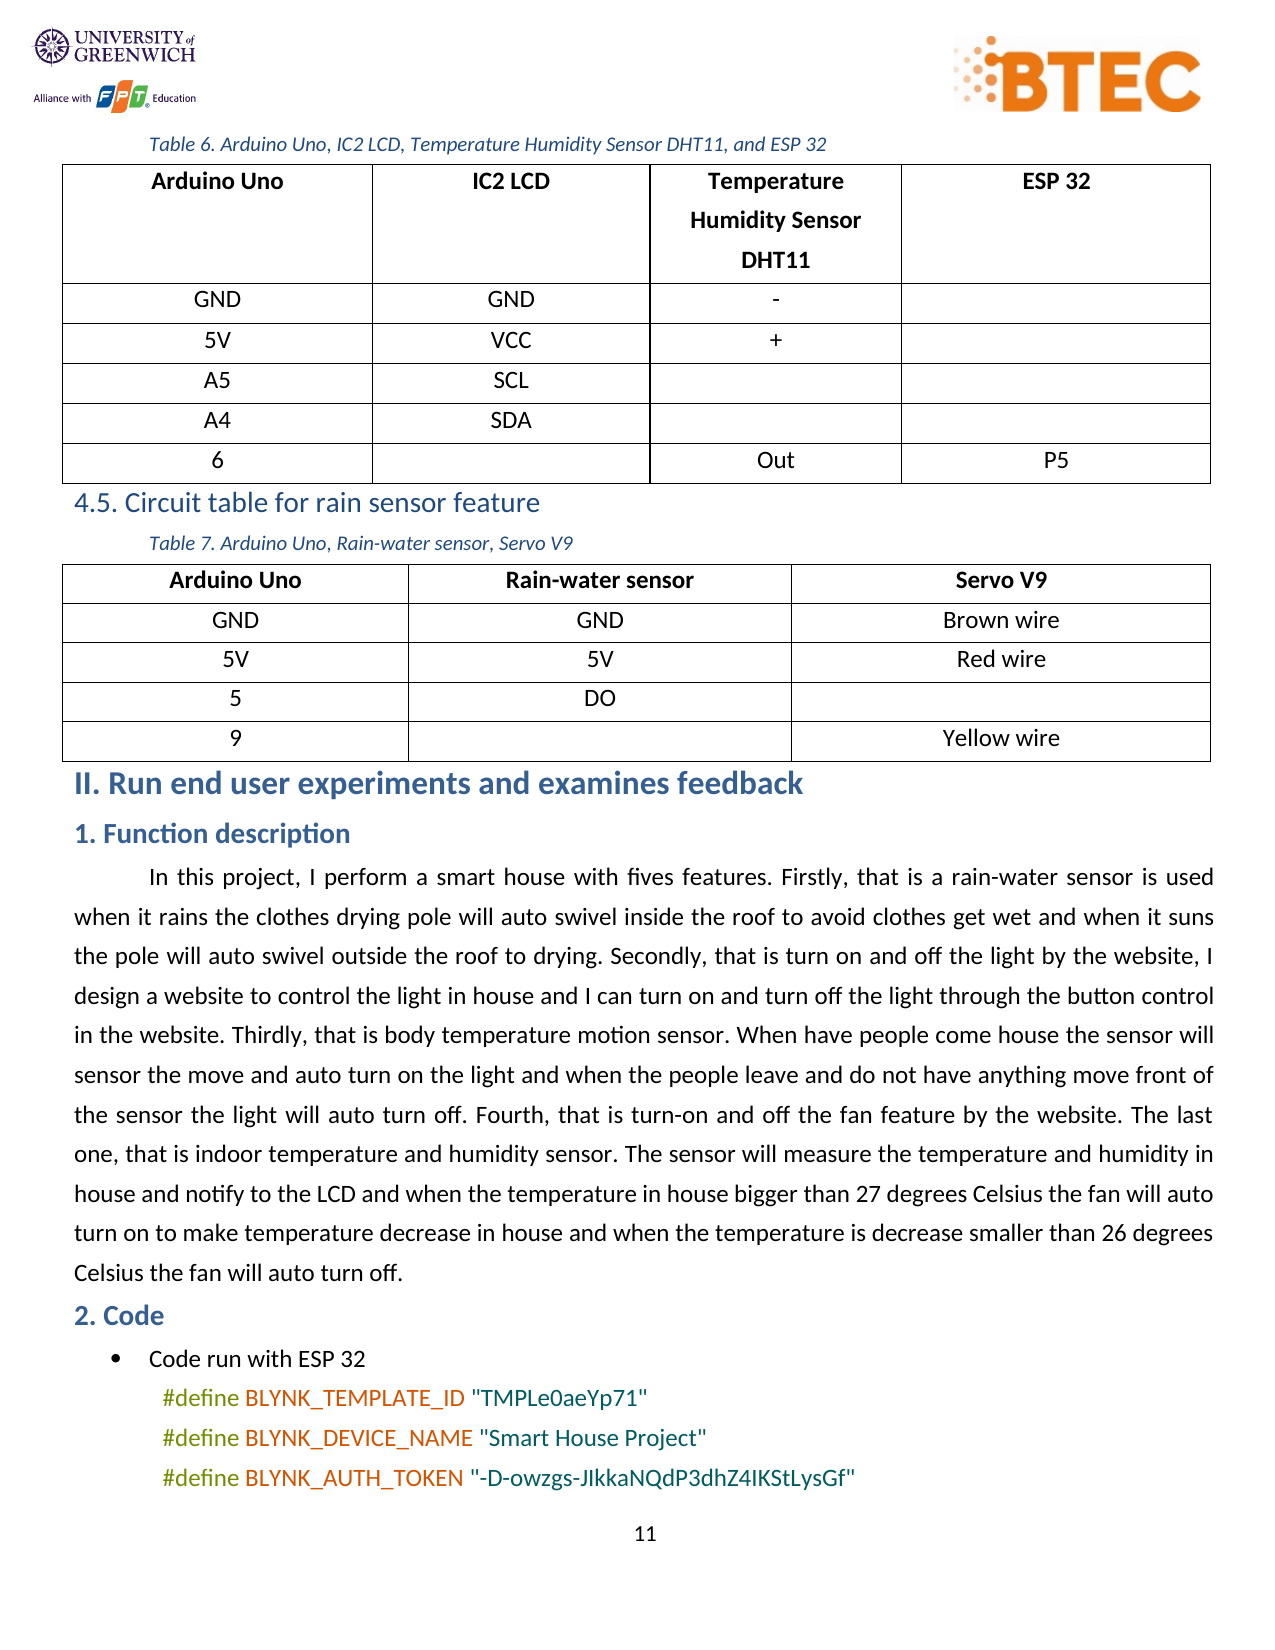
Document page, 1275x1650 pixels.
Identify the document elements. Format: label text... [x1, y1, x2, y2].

table_header ESP 32 [902, 165, 1210, 283]
text #define BLYNK_DEVICE_NAME "Smart House Project" [74, 1422, 1216, 1453]
table_cell Brown wire [792, 604, 1210, 642]
text Table 6. Arduino Uno, IC2 LCD, Temperature Humidity Sensor DHT11, and ESP 32 [74, 131, 1216, 156]
table_cell Out [651, 444, 901, 483]
table_cell - [651, 284, 901, 323]
table_cell SCL [373, 364, 649, 403]
table_header Rain-water sensor [409, 565, 791, 603]
table_cell Yellow wire [792, 722, 1210, 761]
text #define BLYNK_TEMPLATE_ID "TMPLe0aeYp71" [74, 1382, 1216, 1413]
table_cell 5V [63, 643, 408, 682]
table_cell 6 [63, 444, 372, 483]
table_header Temperature Humidity Sensor DHT11 [651, 165, 901, 283]
table_cell A4 [63, 404, 372, 443]
table_header Arduino Uno [63, 165, 372, 283]
table_cell GND [373, 284, 649, 323]
table_cell GND [409, 604, 791, 642]
text In this project, I perform a smart house with fives features. Firstly, that is a rain-water sensor is used when it rains the clothes drying pole will auto swivel inside the roof to avoid clothes get wet and when it suns the pole will auto swivel outside the roof to drying. Secondly, that is turn on and off the light by the website, I design a website to control the light in house and I can turn on and turn off the light through the button control in the website. Thirdly, that is body temperature motion sensor. When have people come house the sensor will sensor the move and auto turn on the light and when the people leave and do not have anything move front of the sensor the light will auto turn off. Fourth, that is turn-on and off the fan feature by the website. The last one, that is indoor temperature and humidity sensor. The sensor will measure the temperature and humidity in house and notify to the LCD and when the temperature in house bigger than 27 degrees Celsius the fan will auto turn on to make temperature decrease in house and when the temperature is decrease smaller than 26 degrees Celsius the fan will auto turn off. [74, 861, 1216, 1288]
table_cell [902, 324, 1210, 363]
table_cell SDA [373, 404, 649, 443]
table_cell [792, 683, 1210, 721]
table_cell A5 [63, 364, 372, 403]
text 4.5. Circuit table for rain sensor feature [74, 484, 1216, 520]
text #define BLYNK_AUTH_TOKEN "-D-owzgs-JIkkaNQdP3dhZ4IKStLysGf" [74, 1462, 1216, 1492]
table_cell 5V [63, 324, 372, 363]
subtitle 2. Code [74, 1297, 1216, 1332]
table_cell [902, 404, 1210, 443]
table_header Servo V9 [792, 565, 1210, 603]
table_header IC2 LCD [373, 165, 649, 283]
table_cell 9 [63, 722, 408, 761]
table_cell [902, 284, 1210, 323]
table_cell [902, 364, 1210, 403]
table_cell P5 [902, 444, 1210, 483]
list Code run with ESP 32 [111, 1343, 1216, 1373]
table_cell 5V [409, 643, 791, 682]
table_cell + [651, 324, 901, 363]
table_header Arduino Uno [63, 565, 408, 603]
subtitle II. Run end user experiments and examines feedback [74, 762, 1216, 803]
table_cell [651, 364, 901, 403]
text Table 7. Arduino Uno, Rain-water sensor, Servo V9 [74, 530, 1216, 556]
table_cell [409, 722, 791, 761]
table_cell VCC [373, 324, 649, 363]
table_cell [373, 444, 649, 483]
table_cell [651, 404, 901, 443]
picture [20, 15, 208, 124]
picture [953, 36, 1201, 112]
table_cell Red wire [792, 643, 1210, 682]
subtitle 1. Function description [74, 815, 1216, 851]
table_cell DO [409, 683, 791, 721]
table_cell GND [63, 604, 408, 642]
table_cell GND [63, 284, 372, 323]
table_cell 5 [63, 683, 408, 721]
